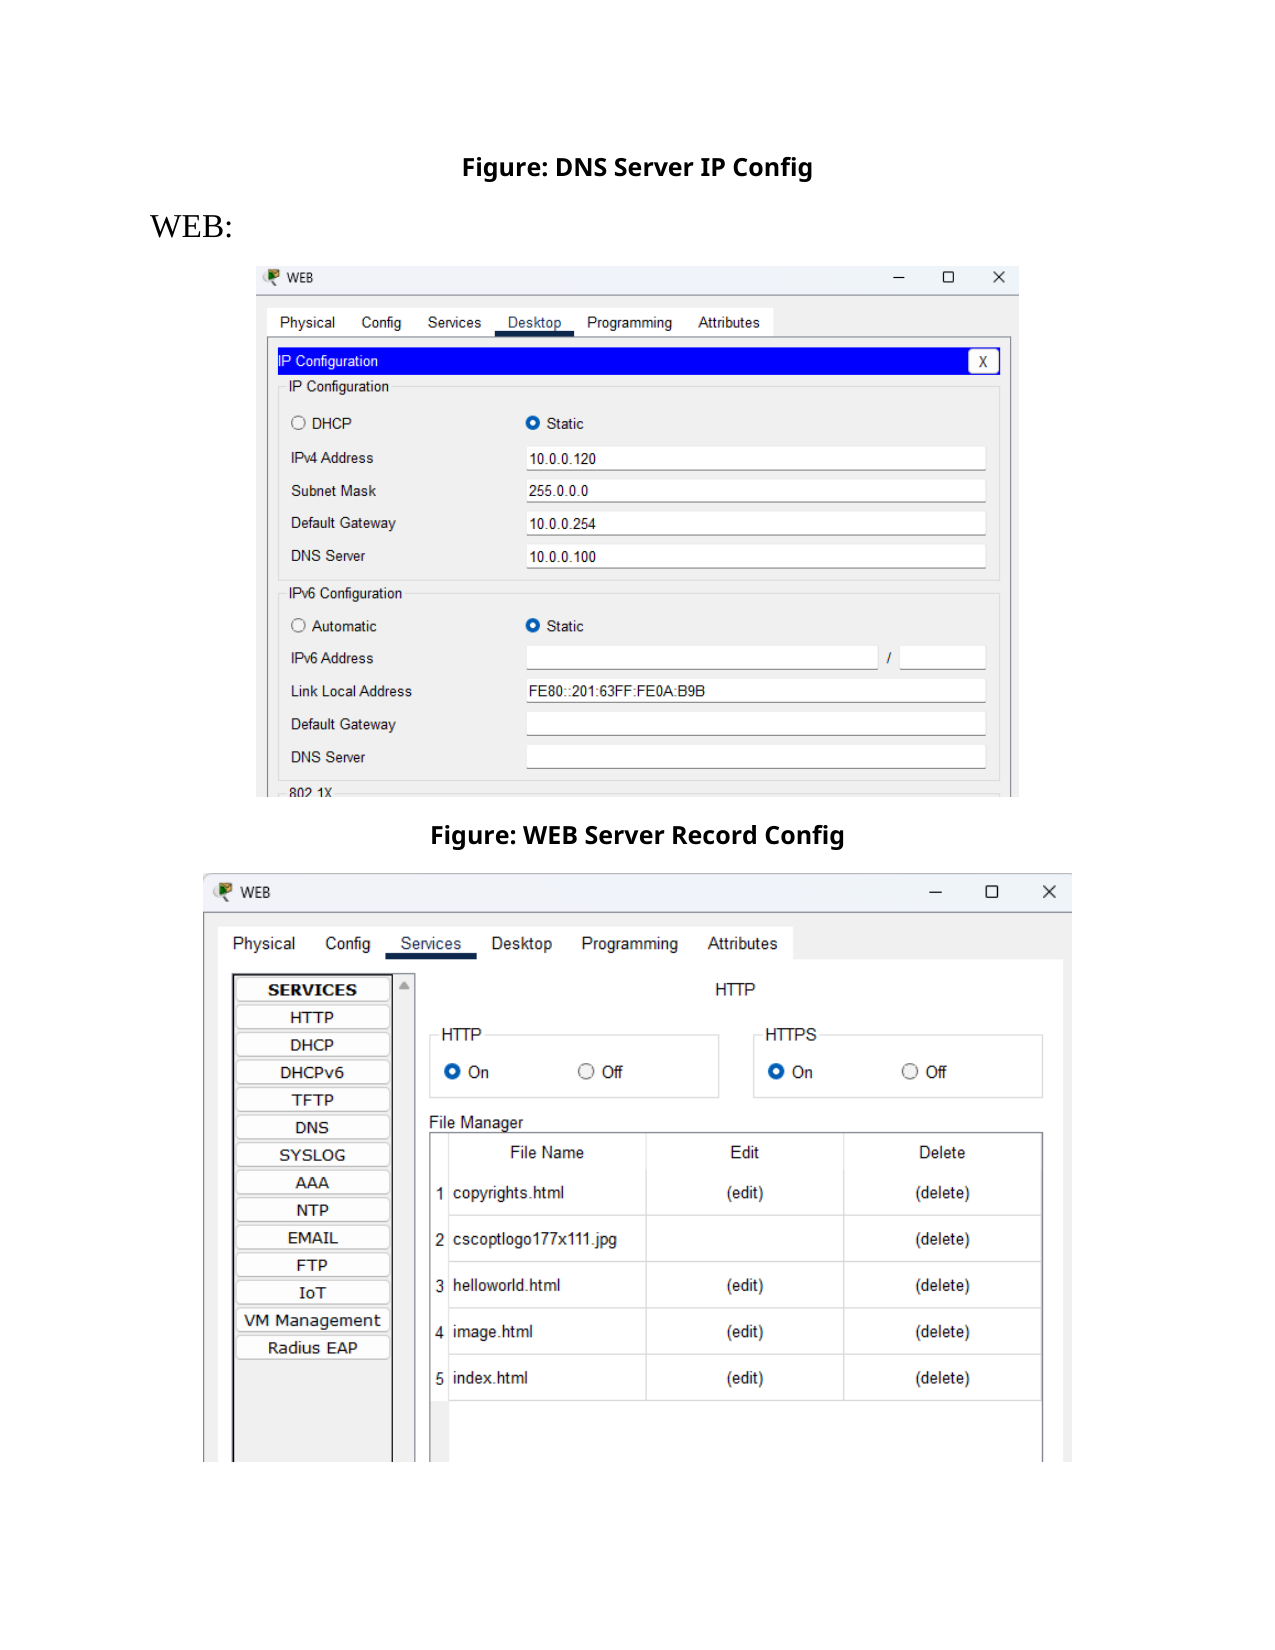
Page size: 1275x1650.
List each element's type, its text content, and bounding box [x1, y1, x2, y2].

text Figure: WEB Server Record Config [150, 817, 1125, 851]
picture [256, 266, 1019, 797]
picture [203, 873, 1072, 1462]
text Figure: DNS Server IP Config [150, 150, 1125, 184]
text WEB: [150, 206, 1125, 244]
